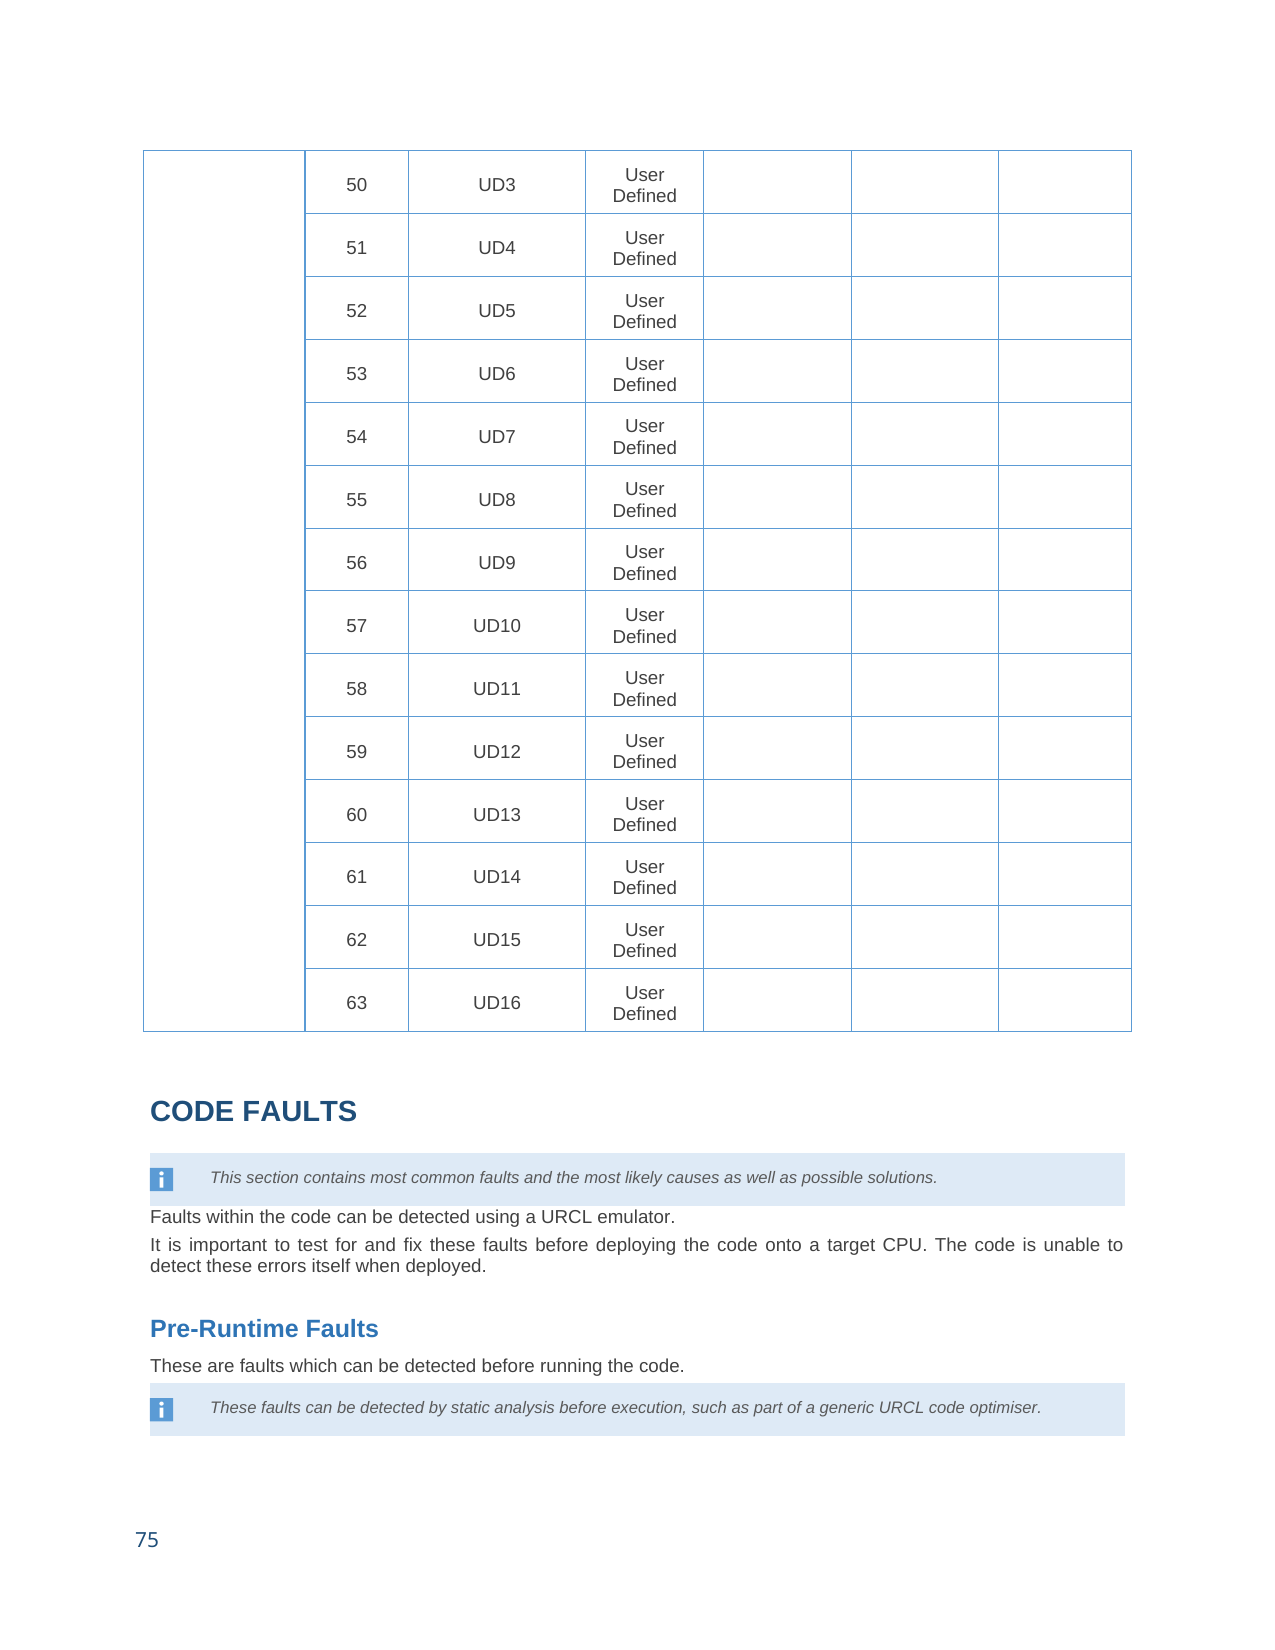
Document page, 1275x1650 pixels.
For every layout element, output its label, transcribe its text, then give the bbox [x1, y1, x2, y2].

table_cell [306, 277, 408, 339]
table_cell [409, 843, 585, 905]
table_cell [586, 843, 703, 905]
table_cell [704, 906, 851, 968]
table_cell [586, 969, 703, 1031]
subtitle Code Faults [150, 1094, 1125, 1128]
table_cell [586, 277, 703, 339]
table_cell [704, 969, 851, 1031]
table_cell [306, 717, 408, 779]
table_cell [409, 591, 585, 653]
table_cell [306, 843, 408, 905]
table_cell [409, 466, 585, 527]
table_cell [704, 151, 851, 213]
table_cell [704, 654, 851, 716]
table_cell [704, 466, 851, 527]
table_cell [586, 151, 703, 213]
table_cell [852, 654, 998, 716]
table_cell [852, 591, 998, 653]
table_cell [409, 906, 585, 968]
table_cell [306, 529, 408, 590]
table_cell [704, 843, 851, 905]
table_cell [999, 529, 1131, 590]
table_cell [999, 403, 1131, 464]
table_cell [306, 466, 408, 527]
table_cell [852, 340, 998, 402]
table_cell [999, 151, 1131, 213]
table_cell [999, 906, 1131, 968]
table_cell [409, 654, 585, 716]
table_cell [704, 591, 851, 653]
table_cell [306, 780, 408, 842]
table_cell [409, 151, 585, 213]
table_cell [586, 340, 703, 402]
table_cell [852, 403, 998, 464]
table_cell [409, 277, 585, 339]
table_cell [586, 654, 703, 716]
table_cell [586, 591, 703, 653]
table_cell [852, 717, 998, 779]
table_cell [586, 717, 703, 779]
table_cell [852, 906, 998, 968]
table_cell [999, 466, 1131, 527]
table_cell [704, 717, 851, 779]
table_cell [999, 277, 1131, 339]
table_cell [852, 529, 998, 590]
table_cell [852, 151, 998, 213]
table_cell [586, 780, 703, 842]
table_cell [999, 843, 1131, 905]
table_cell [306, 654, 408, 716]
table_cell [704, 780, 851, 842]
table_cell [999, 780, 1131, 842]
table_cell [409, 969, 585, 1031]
text Faults within the code can be detected using a URCL emulator. [150, 1206, 1125, 1227]
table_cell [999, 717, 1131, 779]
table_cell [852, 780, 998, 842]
subtitle Pre-Runtime Faults [150, 1314, 1125, 1343]
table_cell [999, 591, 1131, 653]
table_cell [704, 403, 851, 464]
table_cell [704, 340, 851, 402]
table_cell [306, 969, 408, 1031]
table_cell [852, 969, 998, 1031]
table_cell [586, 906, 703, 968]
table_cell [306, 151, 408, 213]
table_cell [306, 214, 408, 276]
text It is important to test for and fix these faults before deploying the code onto a target CPU. The code is unable to detect these errors itself when deployed. [150, 1233, 1125, 1277]
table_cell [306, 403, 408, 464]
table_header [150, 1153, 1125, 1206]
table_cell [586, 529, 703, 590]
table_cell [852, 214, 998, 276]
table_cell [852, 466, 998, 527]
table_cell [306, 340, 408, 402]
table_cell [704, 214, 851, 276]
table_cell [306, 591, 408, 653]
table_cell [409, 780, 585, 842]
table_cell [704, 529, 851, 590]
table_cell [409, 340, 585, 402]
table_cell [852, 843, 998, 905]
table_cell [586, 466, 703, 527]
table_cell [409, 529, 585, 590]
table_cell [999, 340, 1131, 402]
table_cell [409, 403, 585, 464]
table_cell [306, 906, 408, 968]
text These are faults which can be detected before running the code. [150, 1355, 1125, 1377]
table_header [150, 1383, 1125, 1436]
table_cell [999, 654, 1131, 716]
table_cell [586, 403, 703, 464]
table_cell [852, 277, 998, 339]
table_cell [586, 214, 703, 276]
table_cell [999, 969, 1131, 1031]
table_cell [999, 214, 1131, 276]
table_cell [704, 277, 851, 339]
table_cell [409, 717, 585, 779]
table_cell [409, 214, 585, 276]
